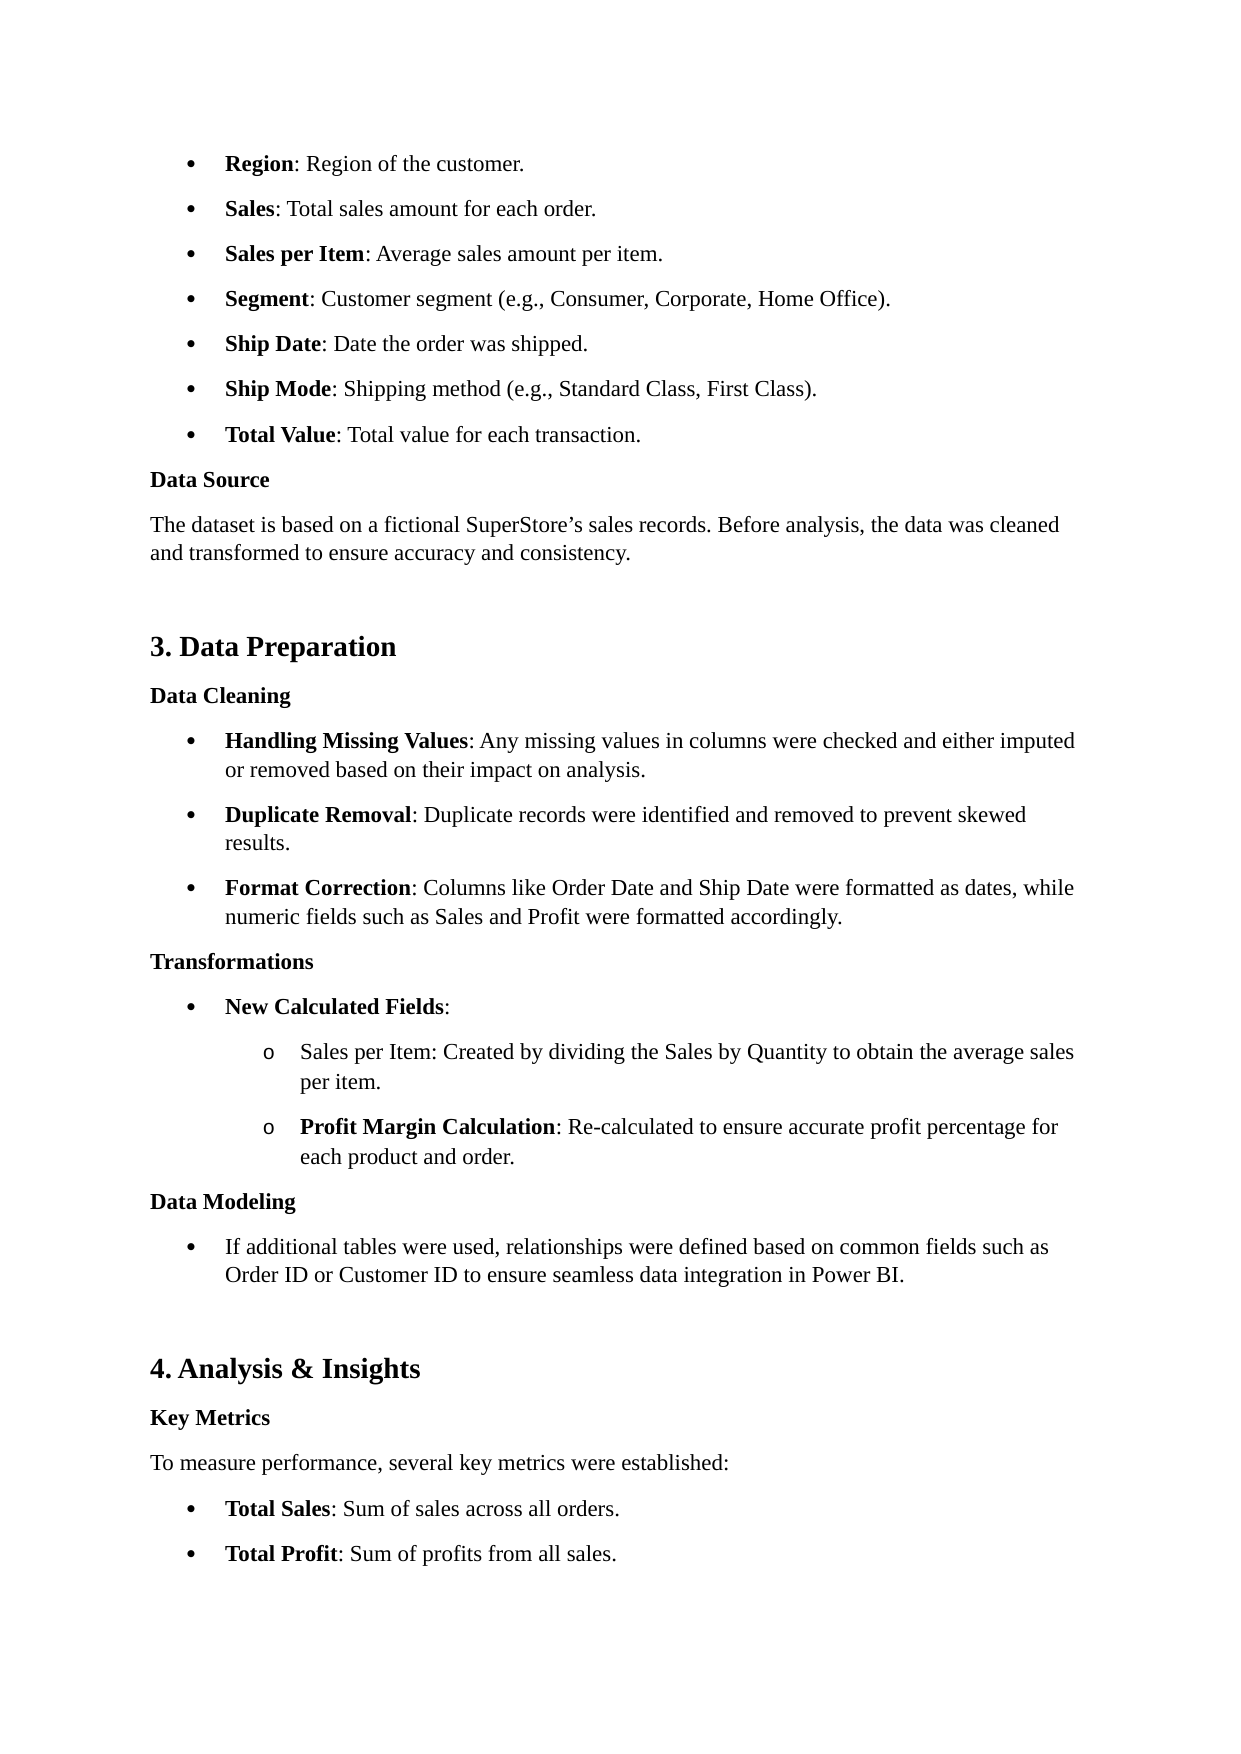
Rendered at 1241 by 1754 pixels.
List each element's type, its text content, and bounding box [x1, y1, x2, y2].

list Profit Margin Calculation: Re-calculated to ensure accurate profit percentage for each product and order. [262, 1113, 1090, 1169]
list Ship Mode: Shipping method (e.g., Standard Class, First Class). [187, 376, 1090, 402]
list New Calculated Fields: [187, 993, 1090, 1019]
text Data Source [150, 466, 1090, 492]
list Sales per Item: Created by dividing the Sales by Quantity to obtain the average sales per item. [262, 1038, 1090, 1094]
list Sales per Item: Average sales amount per item. [187, 240, 1090, 267]
text The dataset is based on a fictional SuperStore’s sales records. Before analysis, the data was cleaned and transformed to ensure accuracy and consistency. [150, 511, 1090, 566]
list Total Sales: Sum of sales across all orders. [187, 1494, 1090, 1521]
list Handling Missing Values: Any missing values in columns were checked and either imputed or removed based on their impact on analysis. [187, 727, 1090, 782]
text Data Modeling [150, 1188, 1090, 1214]
list If additional tables were used, relationships were defined based on common fields such as Order ID or Customer ID to ensure seamless data integration in Power BI. [187, 1233, 1090, 1288]
text To measure performance, several key metrics were established: [150, 1449, 1090, 1476]
text Key Metrics [150, 1404, 1090, 1431]
list Sales: Total sales amount for each order. [187, 195, 1090, 221]
text Transformations [150, 948, 1090, 974]
text 4. Analysis & Insights [150, 1352, 1090, 1385]
list Region: Region of the customer. [187, 150, 1090, 176]
list Segment: Customer segment (e.g., Consumer, Corporate, Home Office). [187, 285, 1090, 312]
text Data Cleaning [150, 682, 1090, 709]
list Total Profit: Sum of profits from all sales. [187, 1540, 1090, 1566]
list Ship Date: Date the order was shipped. [187, 330, 1090, 357]
list Total Value: Total value for each transaction. [187, 421, 1090, 447]
list Format Correction: Columns like Order Date and Ship Date were formatted as dates, while numeric fields such as Sales and Profit were formatted accordingly. [187, 874, 1090, 929]
list Duplicate Removal: Duplicate records were identified and removed to prevent skewed results. [187, 801, 1090, 856]
text 3. Data Preparation [150, 629, 1090, 663]
